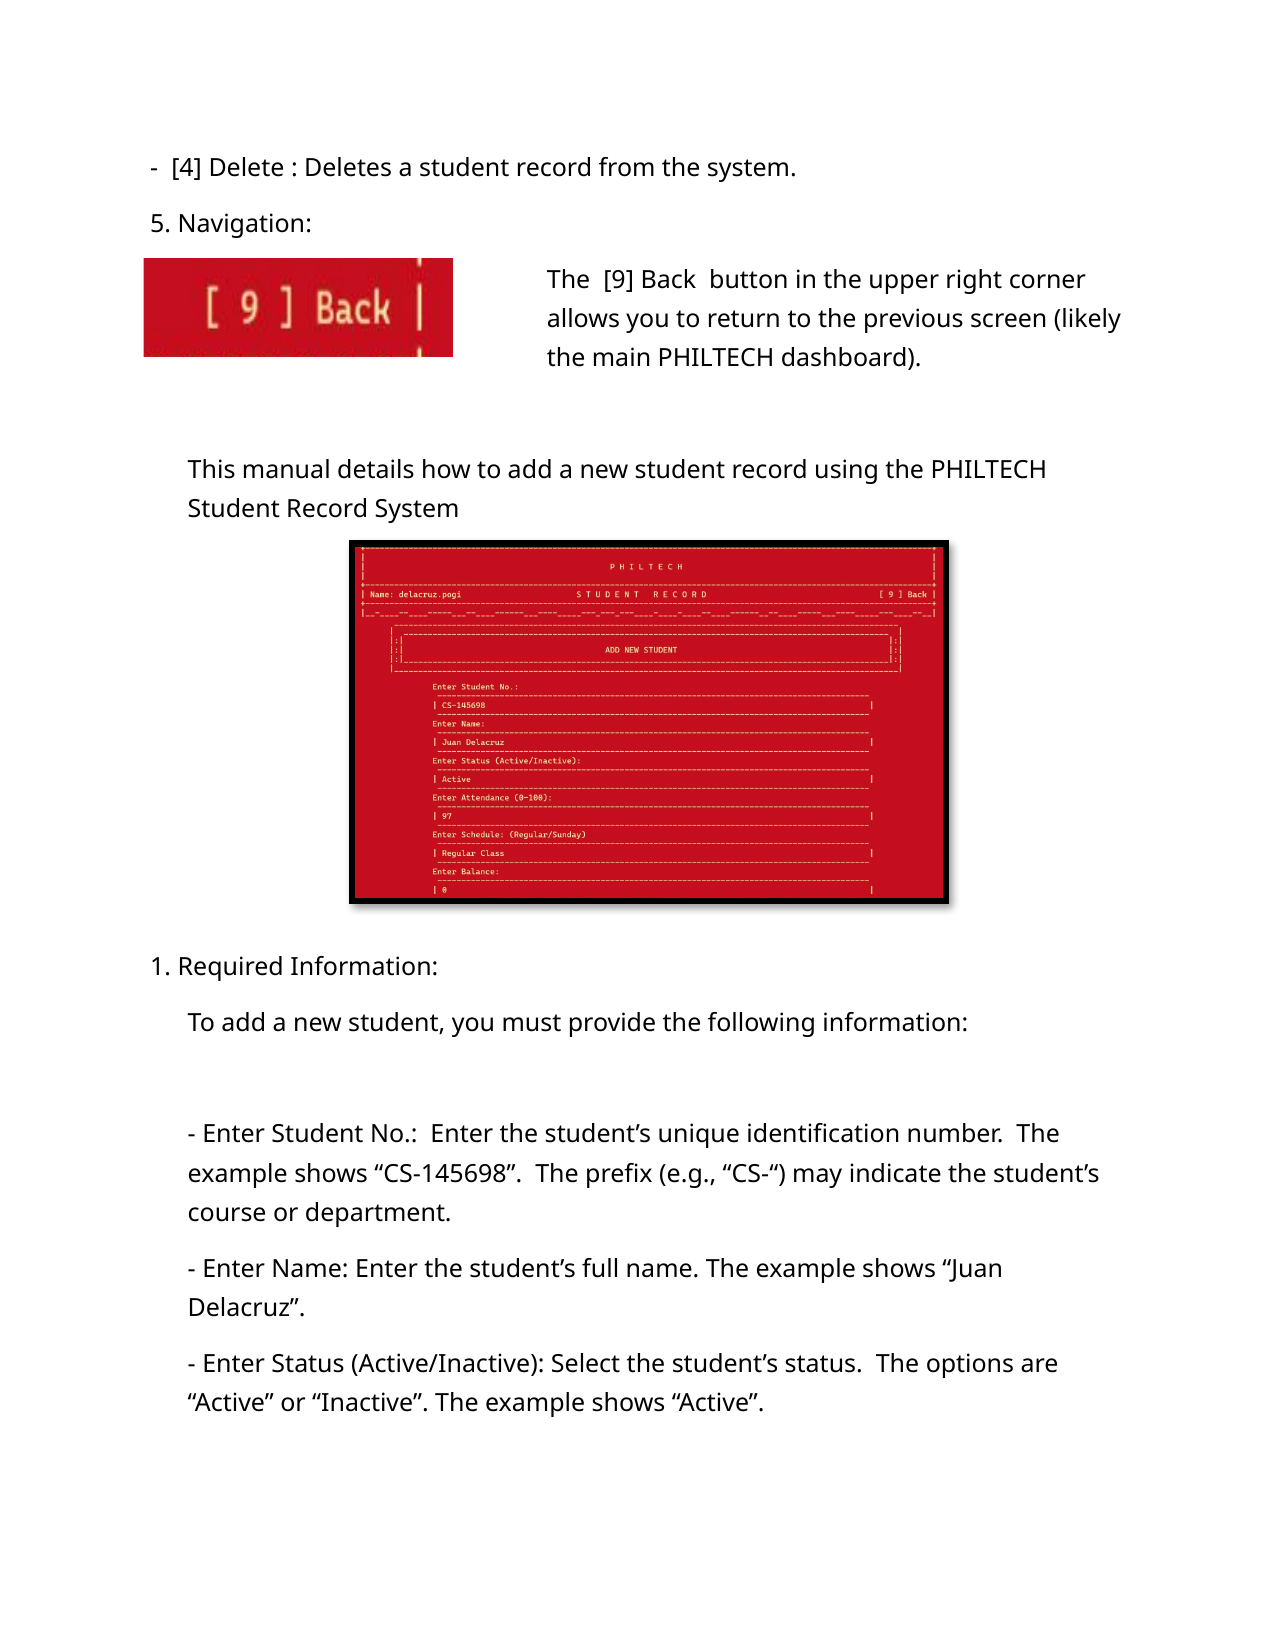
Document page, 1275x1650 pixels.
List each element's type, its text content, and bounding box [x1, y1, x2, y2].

text - Enter Student No.: Enter the student’s unique identification number. The example shows “CS-145698”. The prefix (e.g., “CS-“) may indicate the student’s course or department. [187, 1116, 1125, 1228]
text - Enter Name: Enter the student’s full name. The example shows “Juan Delacruz”. [187, 1250, 1125, 1323]
text To add a new student, you must provide the following information: [187, 1004, 1125, 1038]
text - Enter Status (Active/Inactive): Select the student’s status. The options are “Active” or “Inactive”. The example shows “Active”. [187, 1345, 1125, 1418]
picture [355, 547, 943, 898]
text - [4] Delete : Deletes a student record from the system. [150, 150, 1125, 184]
picture [143, 258, 453, 357]
text 5. Navigation: [150, 206, 1125, 240]
text This manual details how to add a new student record using the PHILTECH Student Record System [187, 452, 1125, 525]
list The [9] Back button in the upper right corner allows you to return to the previous screen (likely the main PHILTECH dashboard). [225, 262, 1125, 374]
